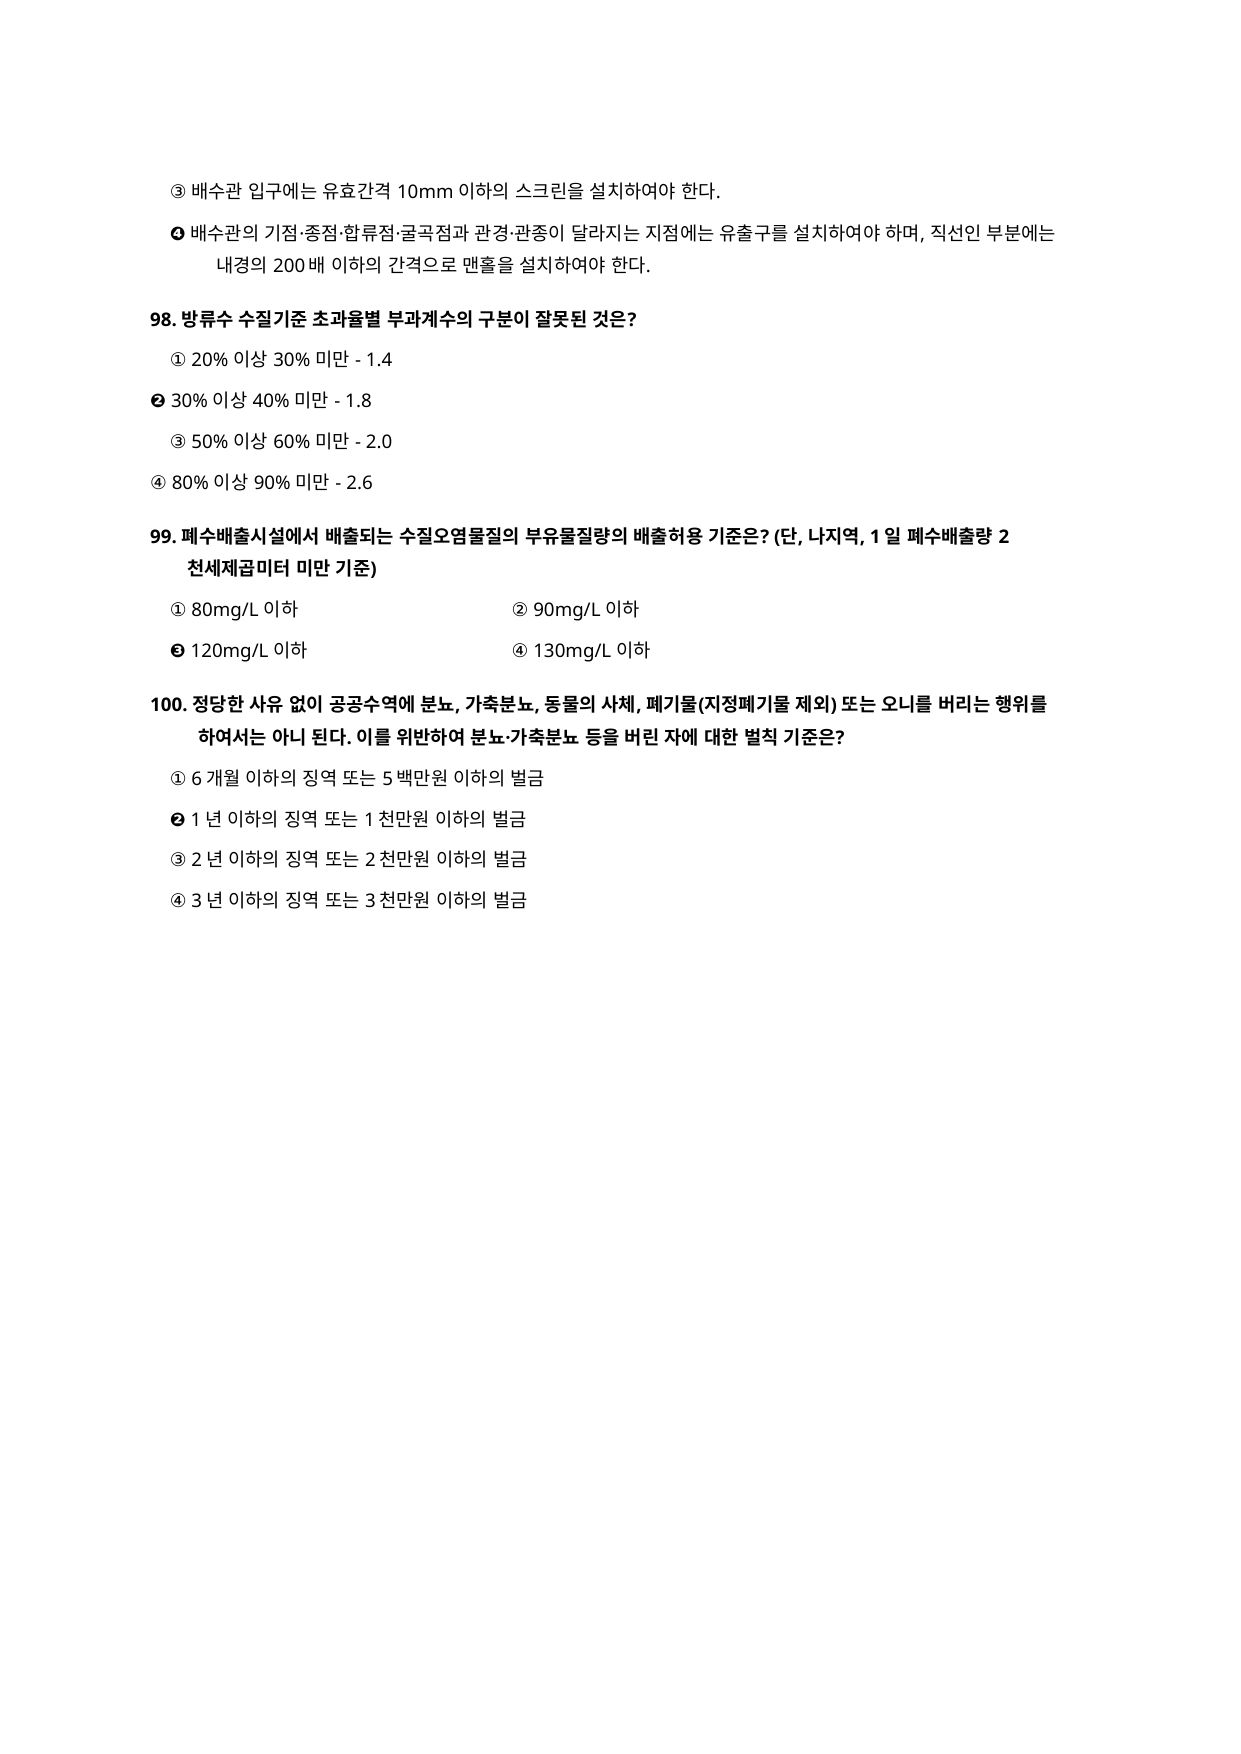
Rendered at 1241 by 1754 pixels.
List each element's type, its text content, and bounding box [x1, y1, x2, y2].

text ❷ 1년 이하의 징역 또는 1천만원 이하의 벌금 [150, 804, 1090, 831]
text 98. 방류수 수질기준 초과율별 부과계수의 구분이 잘못된 것은? [150, 304, 1090, 331]
text ④ 80% 이상 90% 미만 - 2.6 [150, 468, 1090, 495]
text ③ 배수관 입구에는 유효간격 10mm 이하의 스크린을 설치하여야 한다. [150, 177, 1090, 204]
text ④ 3년 이하의 징역 또는 3천만원 이하의 벌금 [150, 886, 1090, 913]
text ① 20% 이상 30% 미만 - 1.4 [150, 345, 1090, 372]
text ① 80mg/L 이하 ② 90mg/L 이하 [150, 595, 1090, 622]
text ③ 2년 이하의 징역 또는 2천만원 이하의 벌금 [150, 845, 1090, 872]
text 100. 정당한 사유 없이 공공수역에 분뇨, 가축분뇨, 동물의 사체, 폐기물(지정폐기물 제외) 또는 오니를 버리는 행위를 하여서는 아니 된다. 이를 위반하여 분뇨·가축분뇨 등을 버린 자에 대한 벌칙 기준은? [150, 690, 1090, 749]
text ❹ 배수관의 기점·종점·합류점·굴곡점과 관경·관종이 달라지는 지점에는 유출구를 설치하여야 하며, 직선인 부분에는 내경의 200배 이하의 간격으로 맨홀을 설치하여야 한다. [150, 218, 1090, 278]
text 99. 폐수배출시설에서 배출되는 수질오염물질의 부유물질량의 배출허용 기준은? (단, 나지역, 1일 폐수배출량 2천세제곱미터 미만 기준) [150, 521, 1090, 581]
text ① 6개월 이하의 징역 또는 5백만원 이하의 벌금 [150, 763, 1090, 790]
text ❷ 30% 이상 40% 미만 - 1.8 [150, 386, 1090, 413]
text ❸ 120mg/L 이하 ④ 130mg/L 이하 [150, 636, 1090, 663]
text ③ 50% 이상 60% 미만 - 2.0 [150, 427, 1090, 454]
